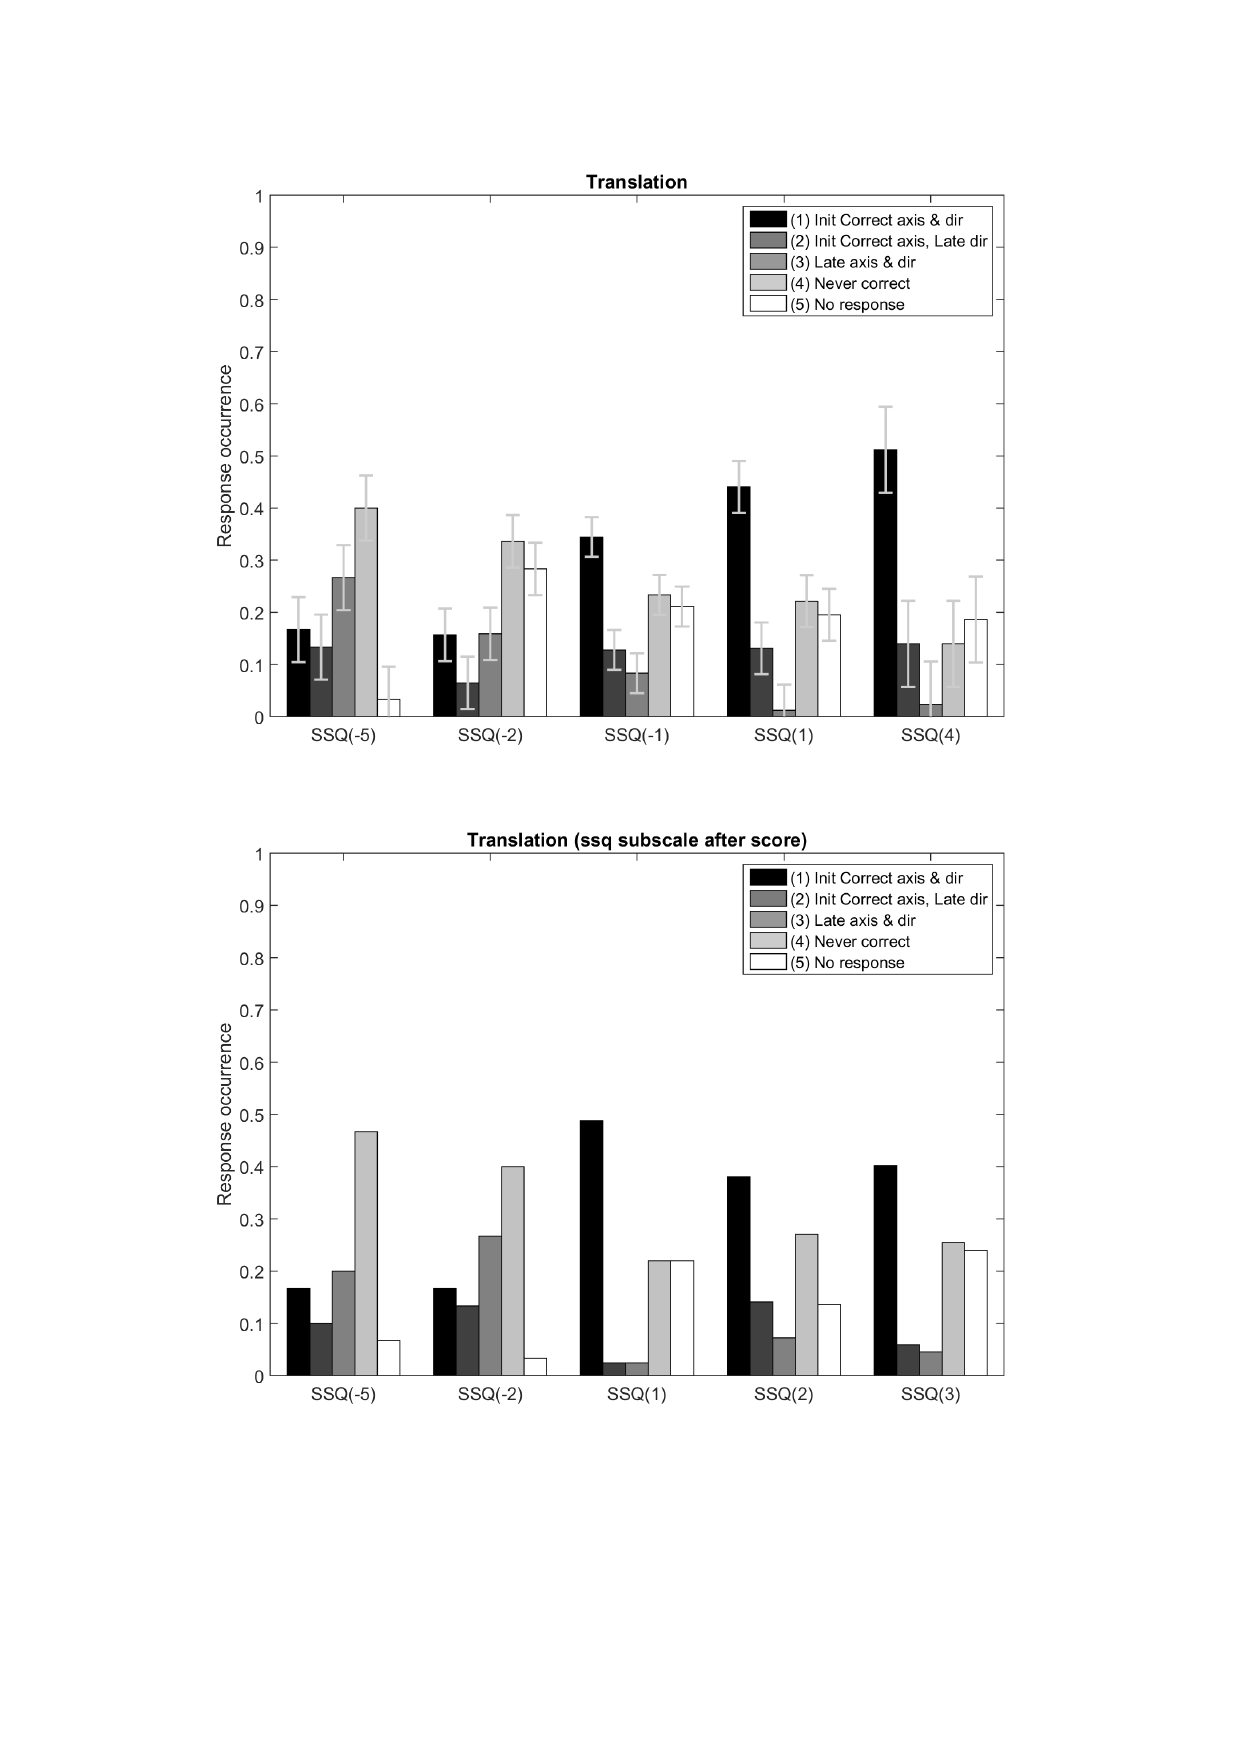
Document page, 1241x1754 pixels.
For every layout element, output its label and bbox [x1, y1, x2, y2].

picture [147, 147, 1093, 787]
picture [147, 805, 1093, 1446]
